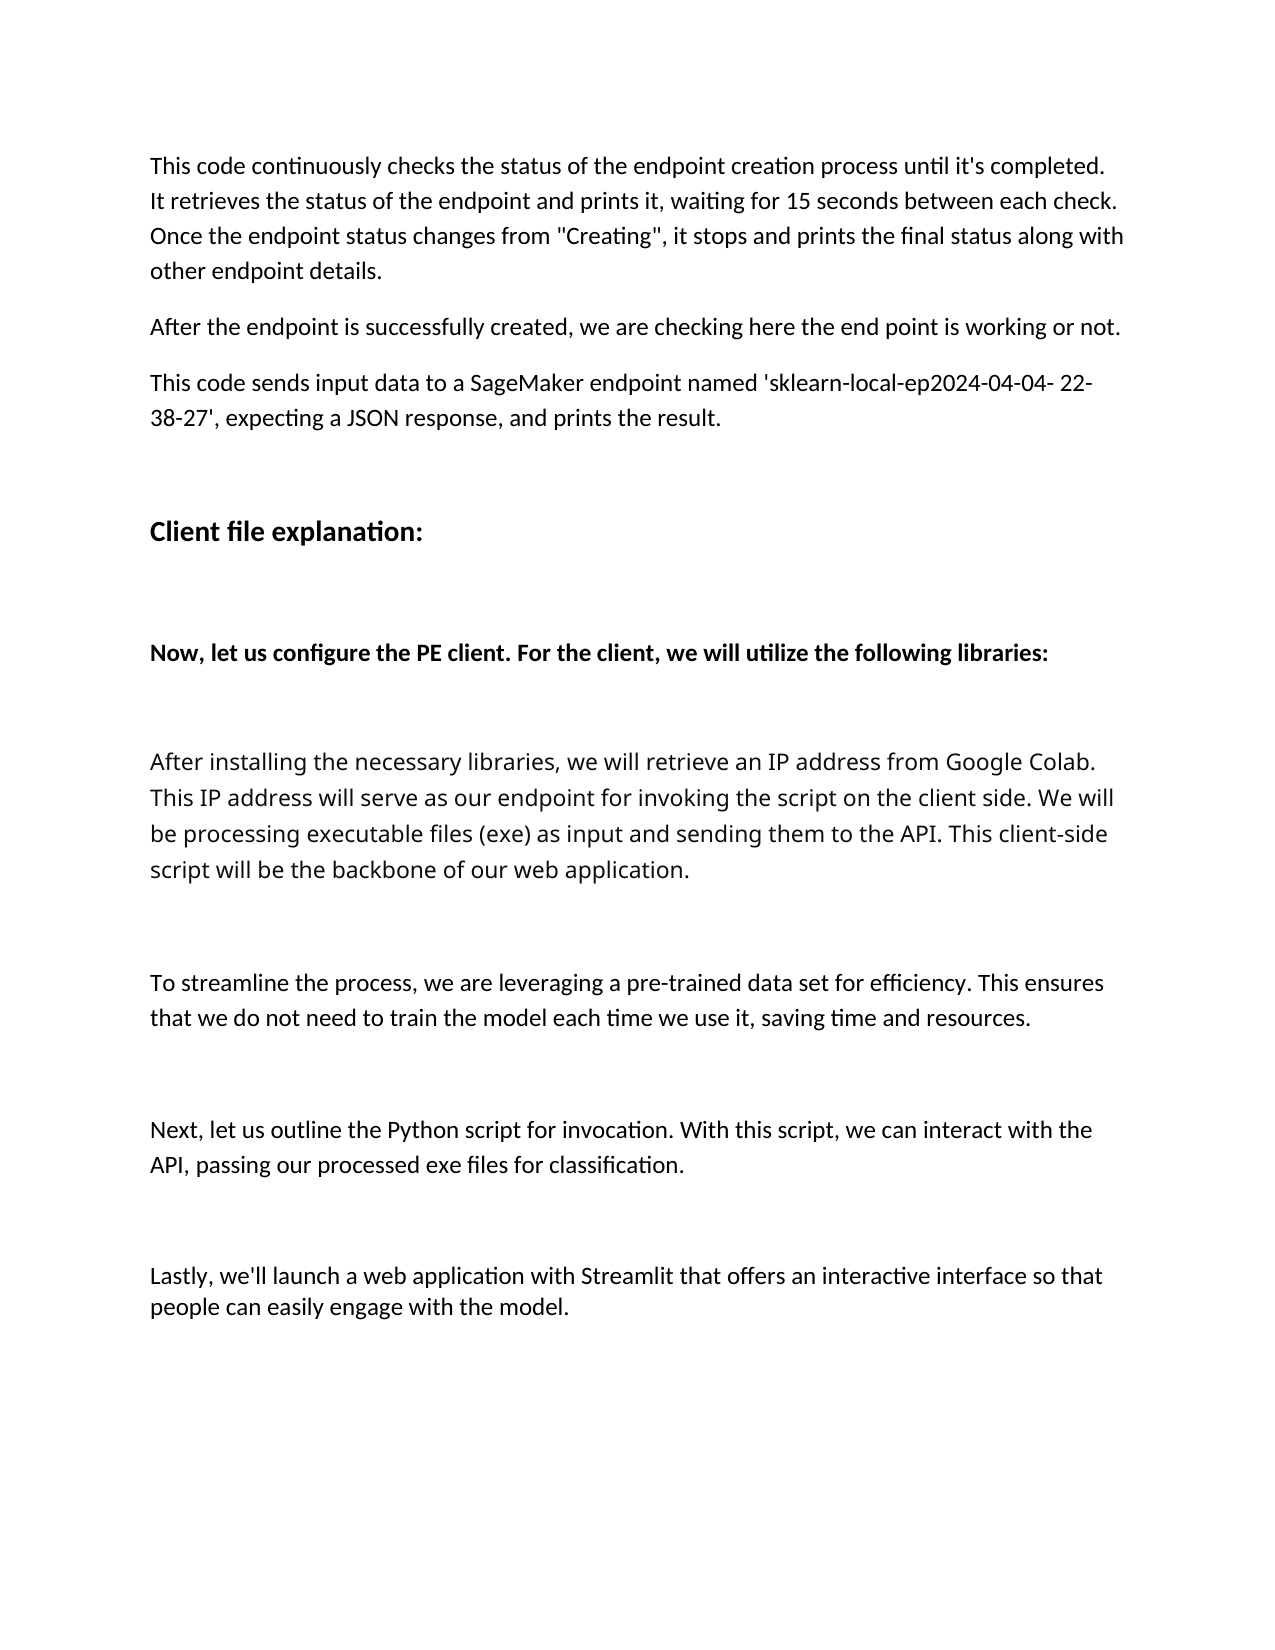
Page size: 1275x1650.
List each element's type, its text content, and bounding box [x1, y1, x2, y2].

text Client file explanation: [150, 513, 1125, 549]
text Now, let us configure the PE client. For the client, we will utilize the following libraries: [150, 637, 1125, 667]
text After the endpoint is successfully created, we are checking here the end point is working or not. [150, 311, 1125, 341]
text To streamline the process, we are leveraging a pre-trained data set for efficiency. This ensures that we do not need to train the model each time we use it, saving time and resources. [150, 967, 1125, 1033]
text After installing the necessary libraries, we will retrieve an IP address from Google Colab. This IP address will serve as our endpoint for invoking the script on the client side. We will be processing executable files (exe) as input and sending them to the API. This client-side script will be the backbone of our web application. [150, 746, 1125, 885]
text Lastly, we'll launch a web application with Streamlit that offers an interactive interface so that people can easily engage with the model. [150, 1260, 1125, 1321]
text This code sends input data to a SageMaker endpoint named 'sklearn-local-ep2024-04-04- 22-38-27', expecting a JSON response, and prints the result. [150, 367, 1125, 432]
text Next, let us outline the Python script for invocation. With this script, we can interact with the API, passing our processed exe files for classification. [150, 1114, 1125, 1179]
text This code continuously checks the status of the endpoint creation process until it's completed. It retrieves the status of the endpoint and prints it, waiting for 15 seconds between each check. Once the endpoint status changes from "Creating", it stops and prints the final status along with other endpoint details. [150, 150, 1125, 286]
